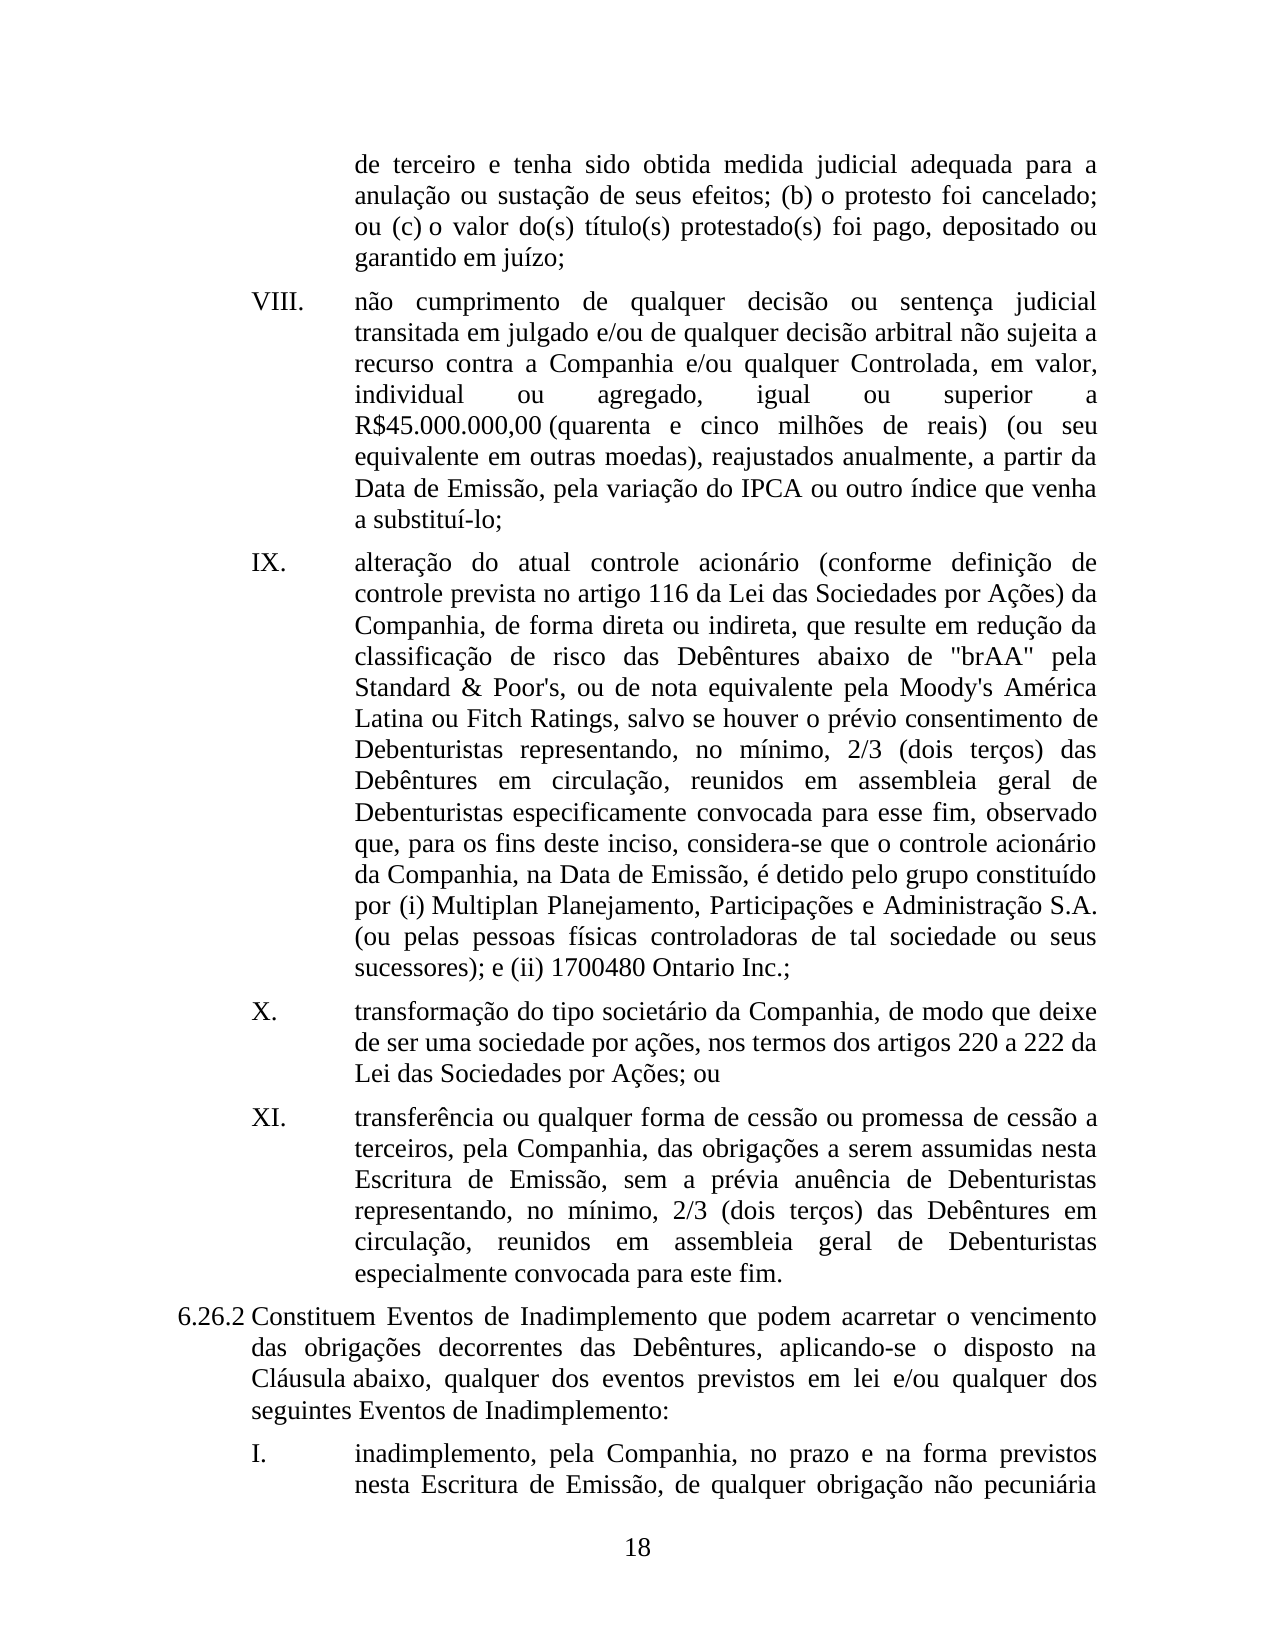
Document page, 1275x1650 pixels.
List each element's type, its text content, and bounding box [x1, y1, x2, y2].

list não cumprimento de qualquer decisão ou sentença judicial transitada em julgado e/ou de qualquer decisão arbitral não sujeita a recurso contra a Companhia e/ou qualquer Controlada, em valor, individual ou agregado, igual ou superior a R$45.000.000,00 (quarenta e cinco milhões de reais) (ou seu equivalente em outras moedas), reajustados anualmente, a partir da Data de Emissão, pela variação do IPCA ou outro índice que venha a substituí-lo; [251, 285, 1098, 534]
list alteração do atual controle acionário (conforme definição de controle prevista no artigo 116 da Lei das Sociedades por Ações) da Companhia, de forma direta ou indireta, que resulte em redução da classificação de risco das Debêntures abaixo de "brAA" pela Standard & Poor's, ou de nota equivalente pela Moody's América Latina ou Fitch Ratings, salvo se houver o prévio consentimento de Debenturistas representando, no mínimo, 2/3 (dois terços) das Debêntures em circulação, reunidos em assembleia geral de Debenturistas especificamente convocada para esse fim, observado que, para os fins deste inciso, considera-se que o controle acionário da Companhia, na Data de Emissão, é detido pelo grupo constituído por (i) Multiplan Planejamento, Participações e Administração S.A. (ou pelas pessoas físicas controladoras de tal sociedade ou seus sucessores); e (ii) 1700480 Ontario Inc.; [251, 546, 1098, 982]
list transformação do tipo societário da Companhia, de modo que deixe de ser uma sociedade por ações, nos termos dos artigos 220 a 222 da Lei das Sociedades por Ações; ou [251, 995, 1098, 1088]
list transferência ou qualquer forma de cessão ou promessa de cessão a terceiros, pela Companhia, das obrigações a serem assumidas nesta Escritura de Emissão, sem a prévia anuência de Debenturistas representando, no mínimo, 2/3 (dois terços) das Debêntures em circulação, reunidos em assembleia geral de Debenturistas especialmente convocada para este fim. [251, 1101, 1098, 1288]
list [251, 1437, 1098, 1500]
list Constituem Eventos de Inadimplemento que podem acarretar o vencimento das obrigações decorrentes das Debêntures, aplicando-se o disposto na Cláusula 6.26.4 abaixo, qualquer dos eventos previstos em lei e/ou qualquer dos seguintes Eventos de Inadimplemento: [177, 1300, 1098, 1425]
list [251, 148, 1098, 272]
